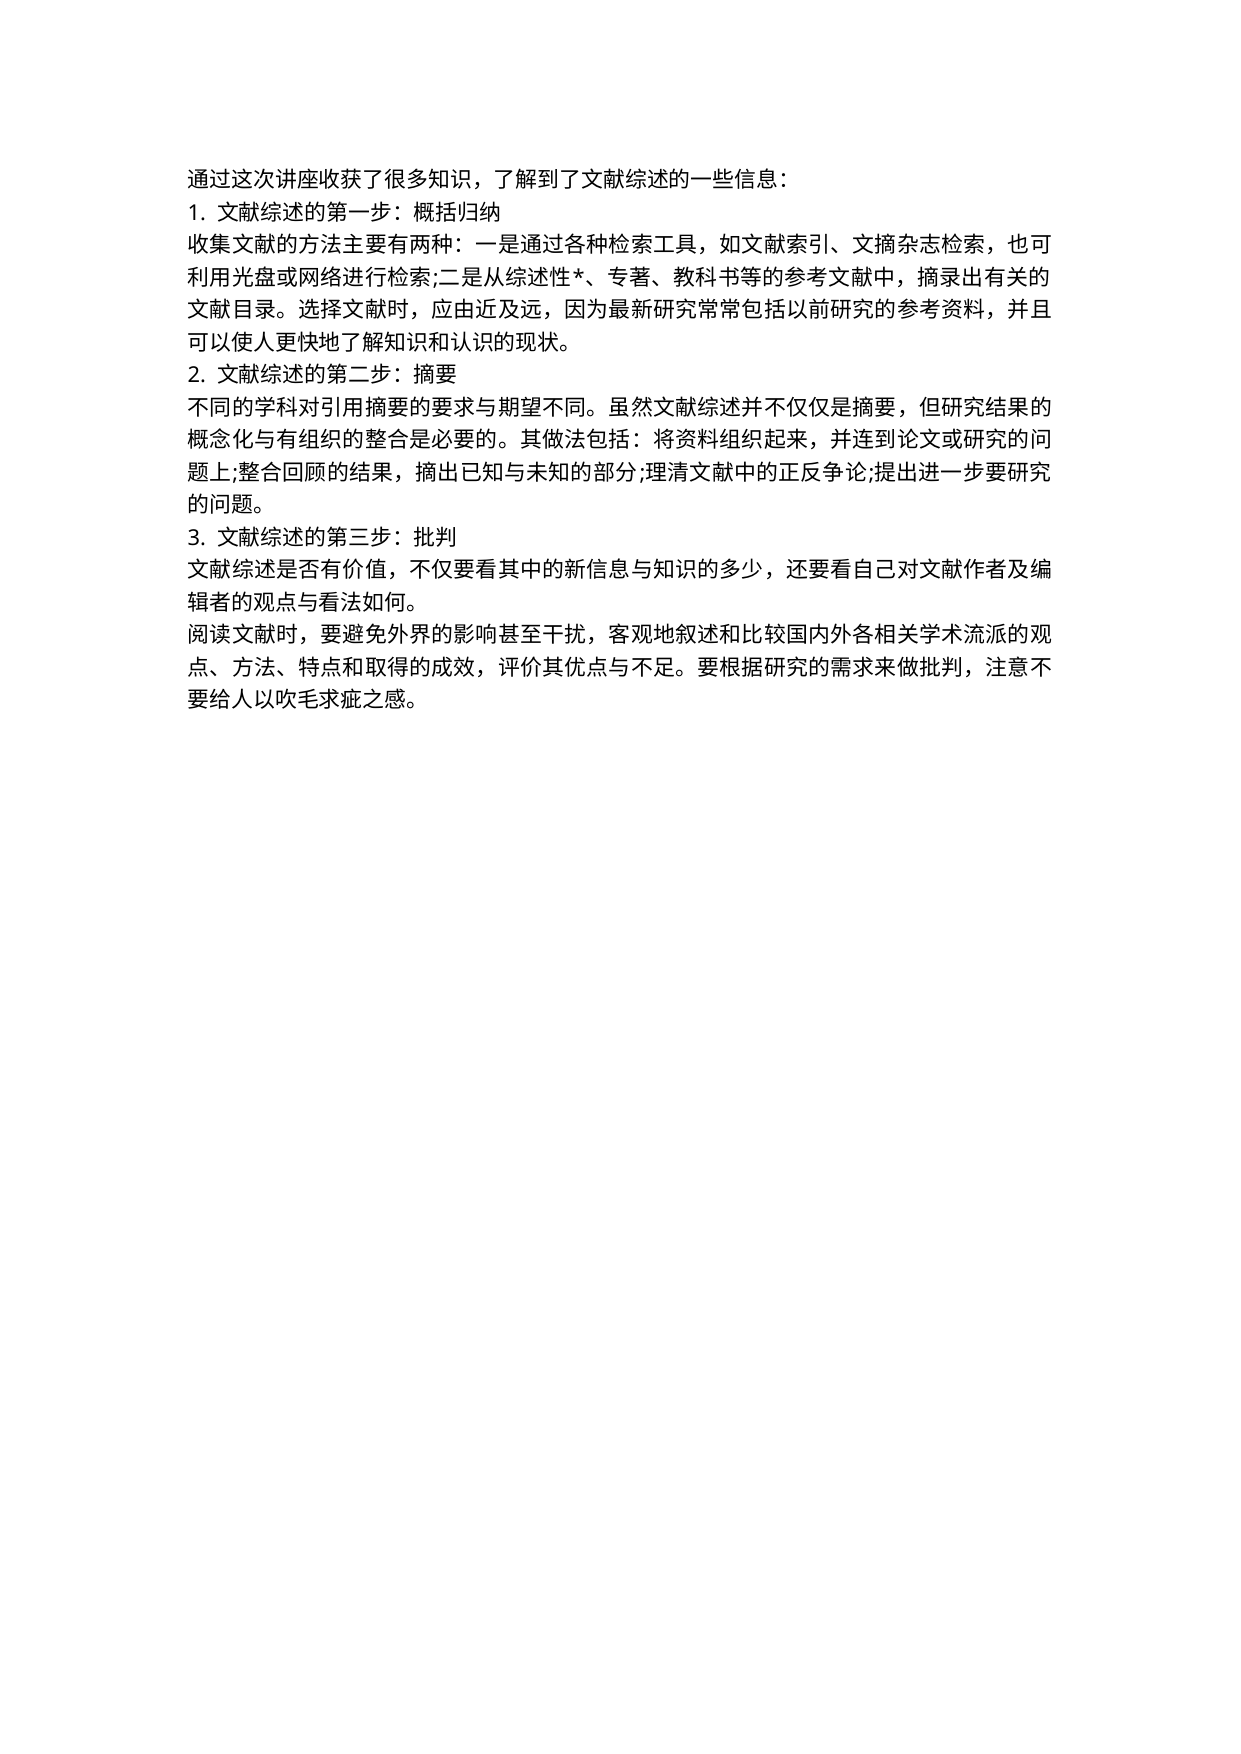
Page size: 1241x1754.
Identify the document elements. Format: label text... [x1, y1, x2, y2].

text 3. 文献综述的第三步：批判 [187, 519, 1053, 552]
text 1. 文献综述的第一步：概括归纳 [187, 194, 1053, 227]
text 2. 文献综述的第二步：摘要 [187, 357, 1053, 389]
text 文献综述是否有价值，不仅要看其中的新信息与知识的多少，还要看自己对文献作者及编辑者的观点与看法如何。 [187, 552, 1053, 617]
text 不同的学科对引用摘要的要求与期望不同。虽然文献综述并不仅仅是摘要，但研究结果的概念化与有组织的整合是必要的。其做法包括：将资料组织起来，并连到论文或研究的问题上;整合回顾的结果，摘出已知与未知的部分;理清文献中的正反争论;提出进一步要研究的问题。 [187, 389, 1053, 519]
text 通过这次讲座收获了很多知识，了解到了文献综述的一些信息： [187, 162, 1053, 194]
text 收集文献的方法主要有两种：一是通过各种检索工具，如文献索引、文摘杂志检索，也可利用光盘或网络进行检索;二是从综述性*、专著、教科书等的参考文献中，摘录出有关的文献目录。选择文献时，应由近及远，因为最新研究常常包括以前研究的参考资料，并且可以使人更快地了解知识和认识的现状。 [187, 227, 1053, 357]
text 阅读文献时，要避免外界的影响甚至干扰，客观地叙述和比较国内外各相关学术流派的观点、方法、特点和取得的成效，评价其优点与不足。要根据研究的需求来做批判，注意不要给人以吹毛求疵之感。 [187, 617, 1053, 714]
